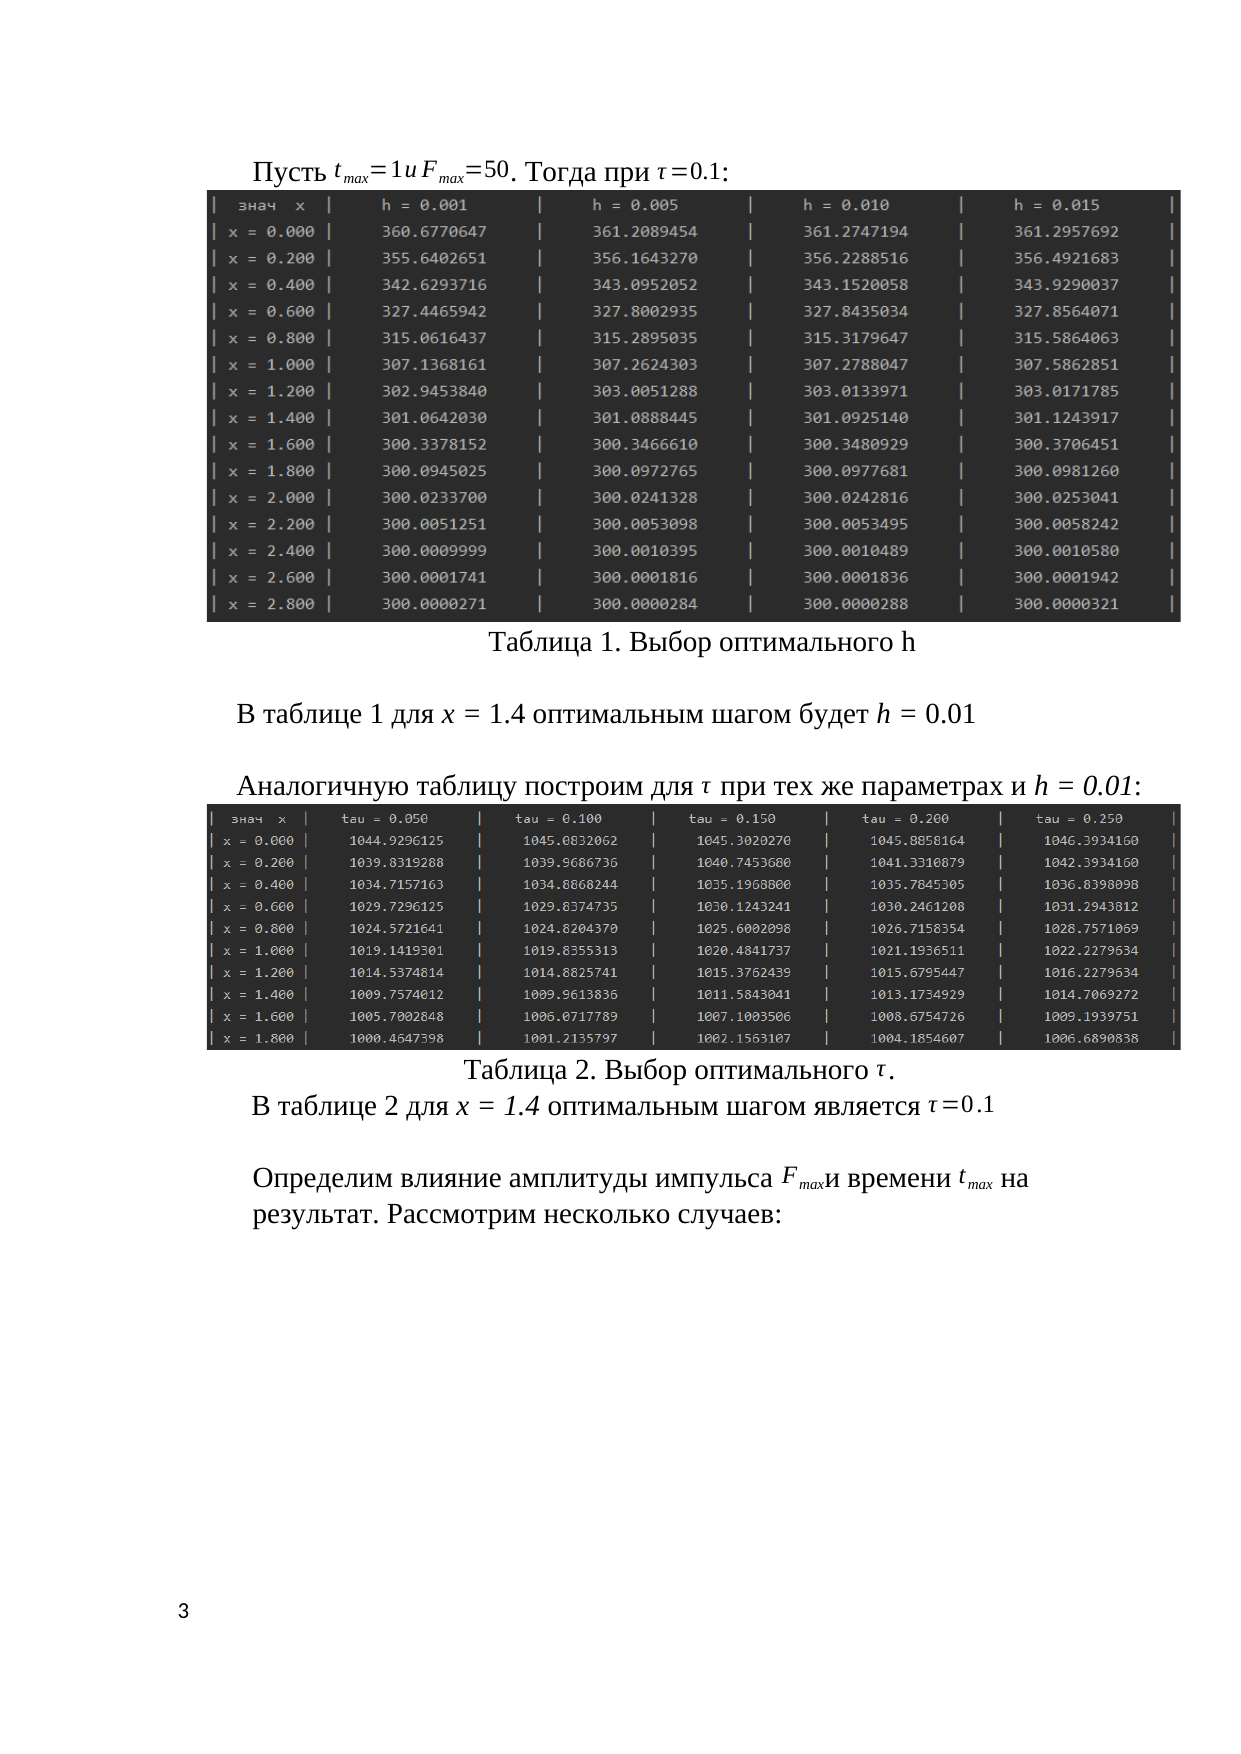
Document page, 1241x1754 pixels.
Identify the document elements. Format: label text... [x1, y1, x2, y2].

list В таблице 1 для x = 1.4 оптимальным шагом будет h = 0.01 [236, 696, 1152, 729]
list Таблица 2. Выбор оптимального . [207, 1052, 1152, 1085]
list Определим влияние амплитуды импульса и времени на результат. Рассмотрим несколько случаев: [252, 1160, 1152, 1230]
list Аналогичную таблицу построим для при тех же параметрах и h = 0.01: [236, 768, 1152, 802]
list Пусть . Тогда при : [252, 154, 1152, 188]
picture [206, 190, 1181, 622]
picture [206, 804, 1181, 1050]
list В таблице 2 для x = 1.4 оптимальным шагом является [207, 1088, 1152, 1122]
list Таблица 1. Выбор оптимального h [252, 624, 1152, 657]
